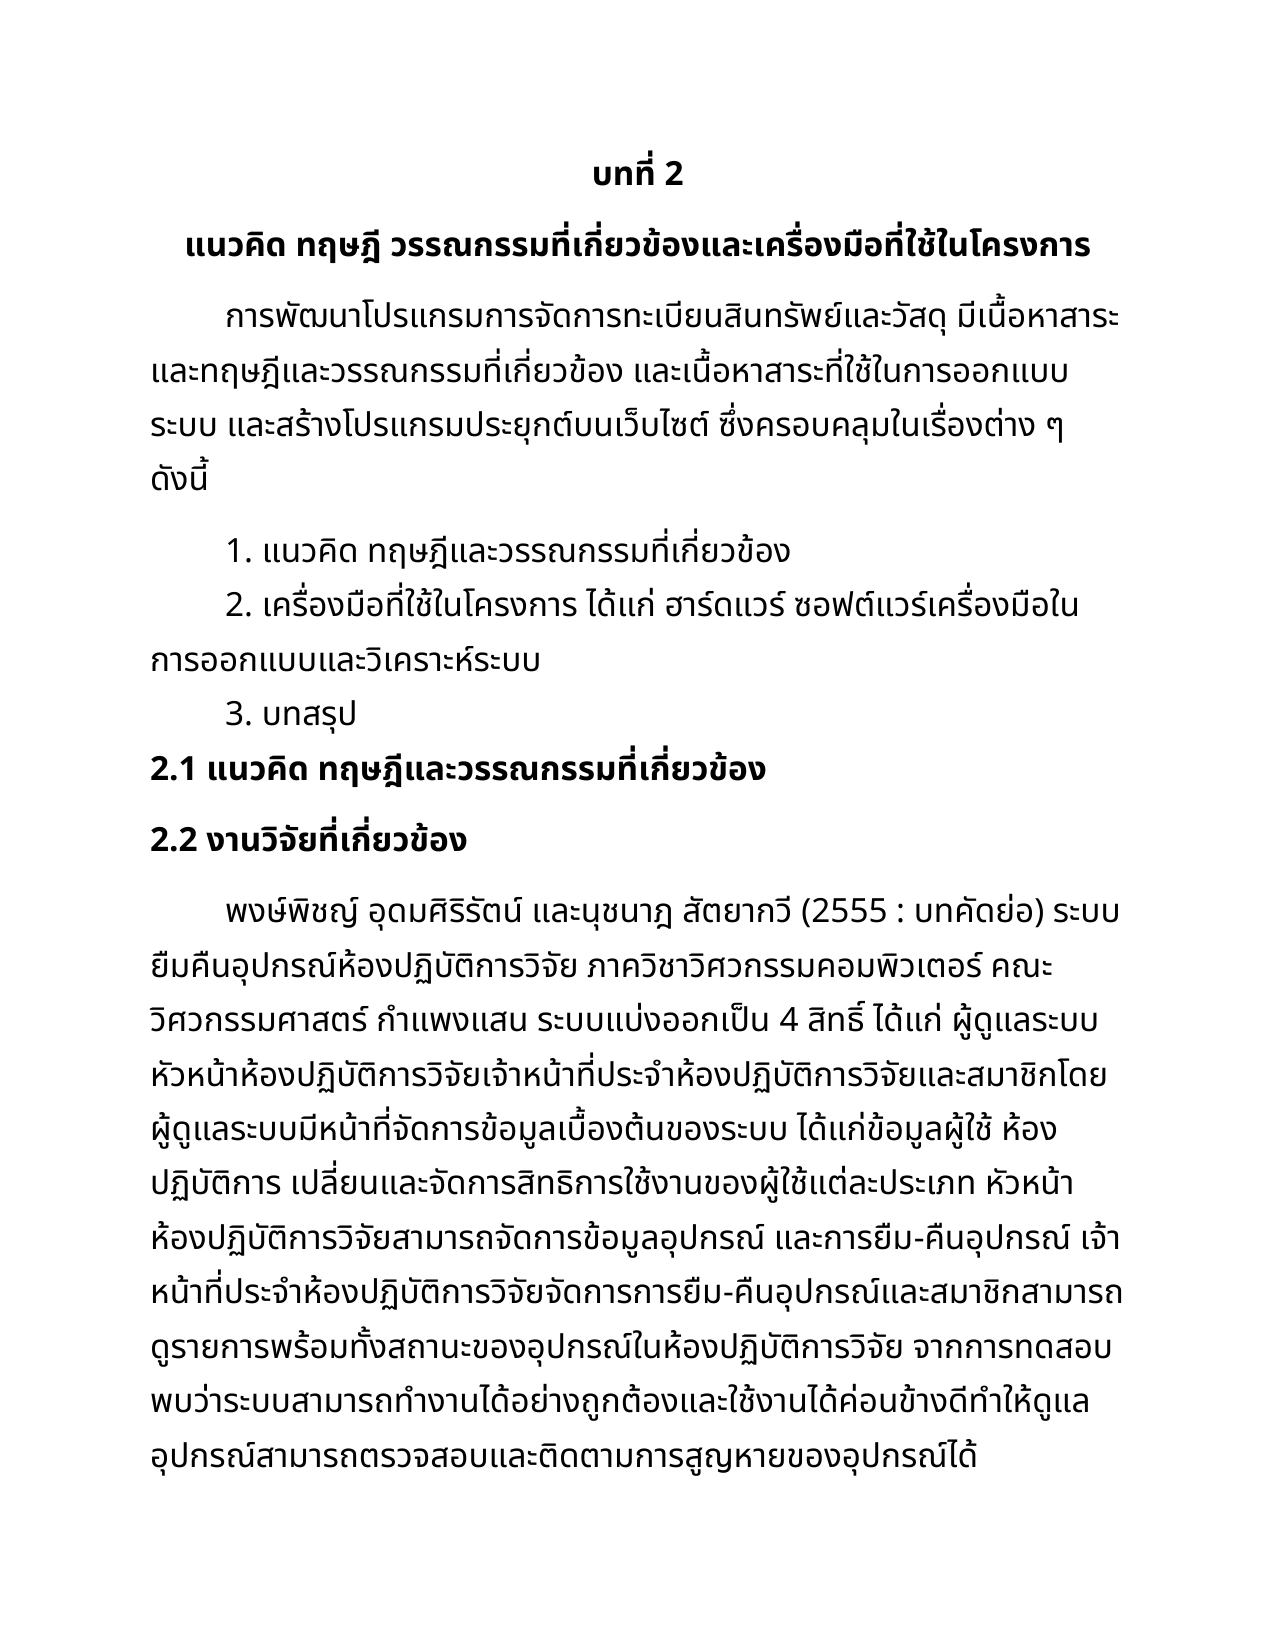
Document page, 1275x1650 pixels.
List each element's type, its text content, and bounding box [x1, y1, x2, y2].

text บทที่ 2 [150, 150, 1125, 201]
text การพัฒนาโปรแกรมการจัดการทะเบียนสินทรัพย์และวัสดุ มีเนื้อหาสาระและทฤษฎีและวรรณกรรมที่เกี่ยวข้อง และเนื้อหาสาระที่ใช้ในการออกแบบระบบ และสร้างโปรแกรมประยุกต์บนเว็บไซต์ ซึ่งครอบคลุมในเรื่องต่าง ๆ ดังนี้ [150, 292, 1125, 506]
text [150, 887, 1125, 1482]
text 2. เครื่องมือที่ใช้ในโครงการ ได้แก่ ฮาร์ดแวร์ ซอฟต์แวร์เครื่องมือในการออกแบบและวิเคราะห์ระบบ [150, 581, 1125, 686]
text 2.1 แนวคิด ทฤษฎีและวรรณกรรมที่เกี่ยวข้อง [150, 744, 1125, 795]
text แนวคิด ทฤษฎี วรรณกรรมที่เกี่ยวข้องและเครื่องมือที่ใช้ในโครงการ [150, 221, 1125, 272]
text 3. บทสรุป [150, 690, 1125, 741]
text 1. แนวคิด ทฤษฎีและวรรณกรรมที่เกี่ยวข้อง [150, 526, 1125, 577]
text 2.2 งานวิจัยที่เกี่ยวข้อง [150, 816, 1125, 866]
